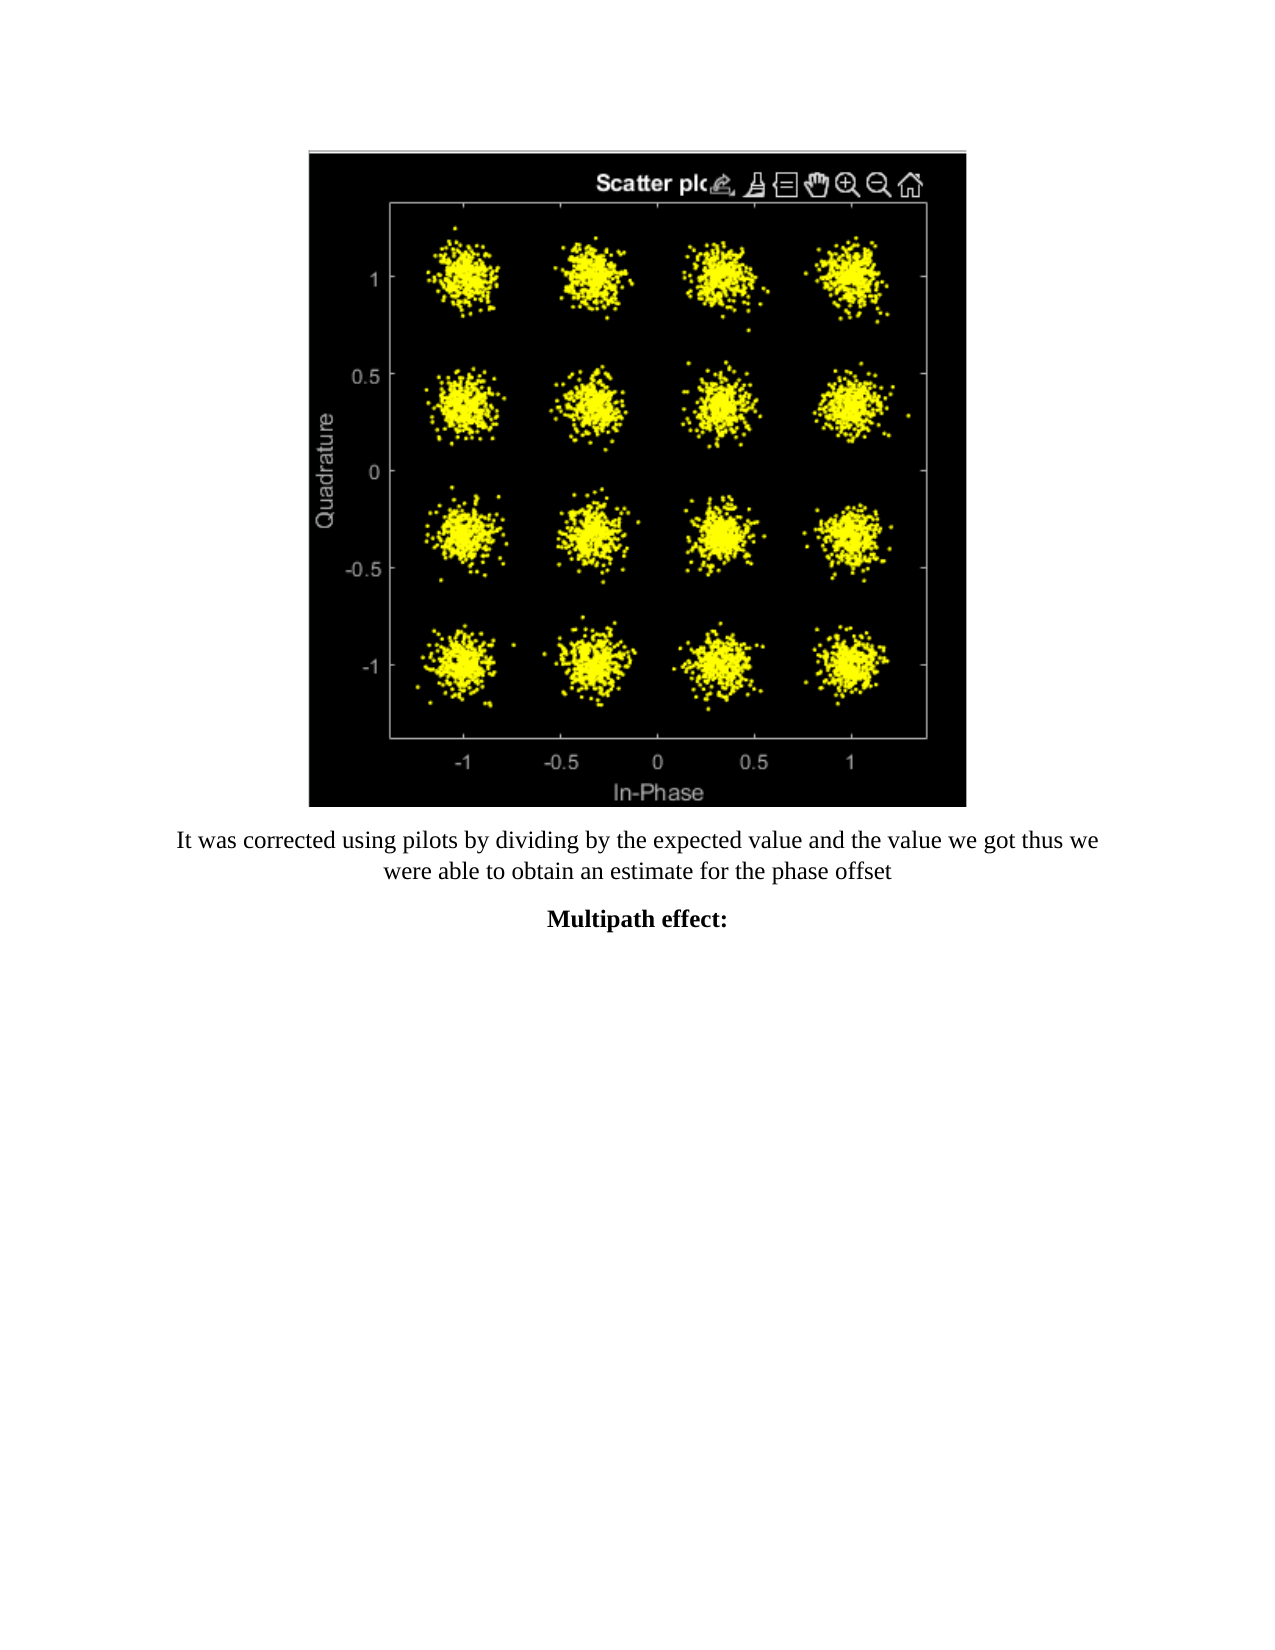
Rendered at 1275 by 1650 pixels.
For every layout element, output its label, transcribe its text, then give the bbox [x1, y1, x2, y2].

text It was corrected using pilots by dividing by the expected value and the value we got thus we were able to obtain an estimate for the phase offset [150, 825, 1125, 885]
picture [308, 150, 967, 807]
text Multipath effect: [150, 904, 1125, 933]
